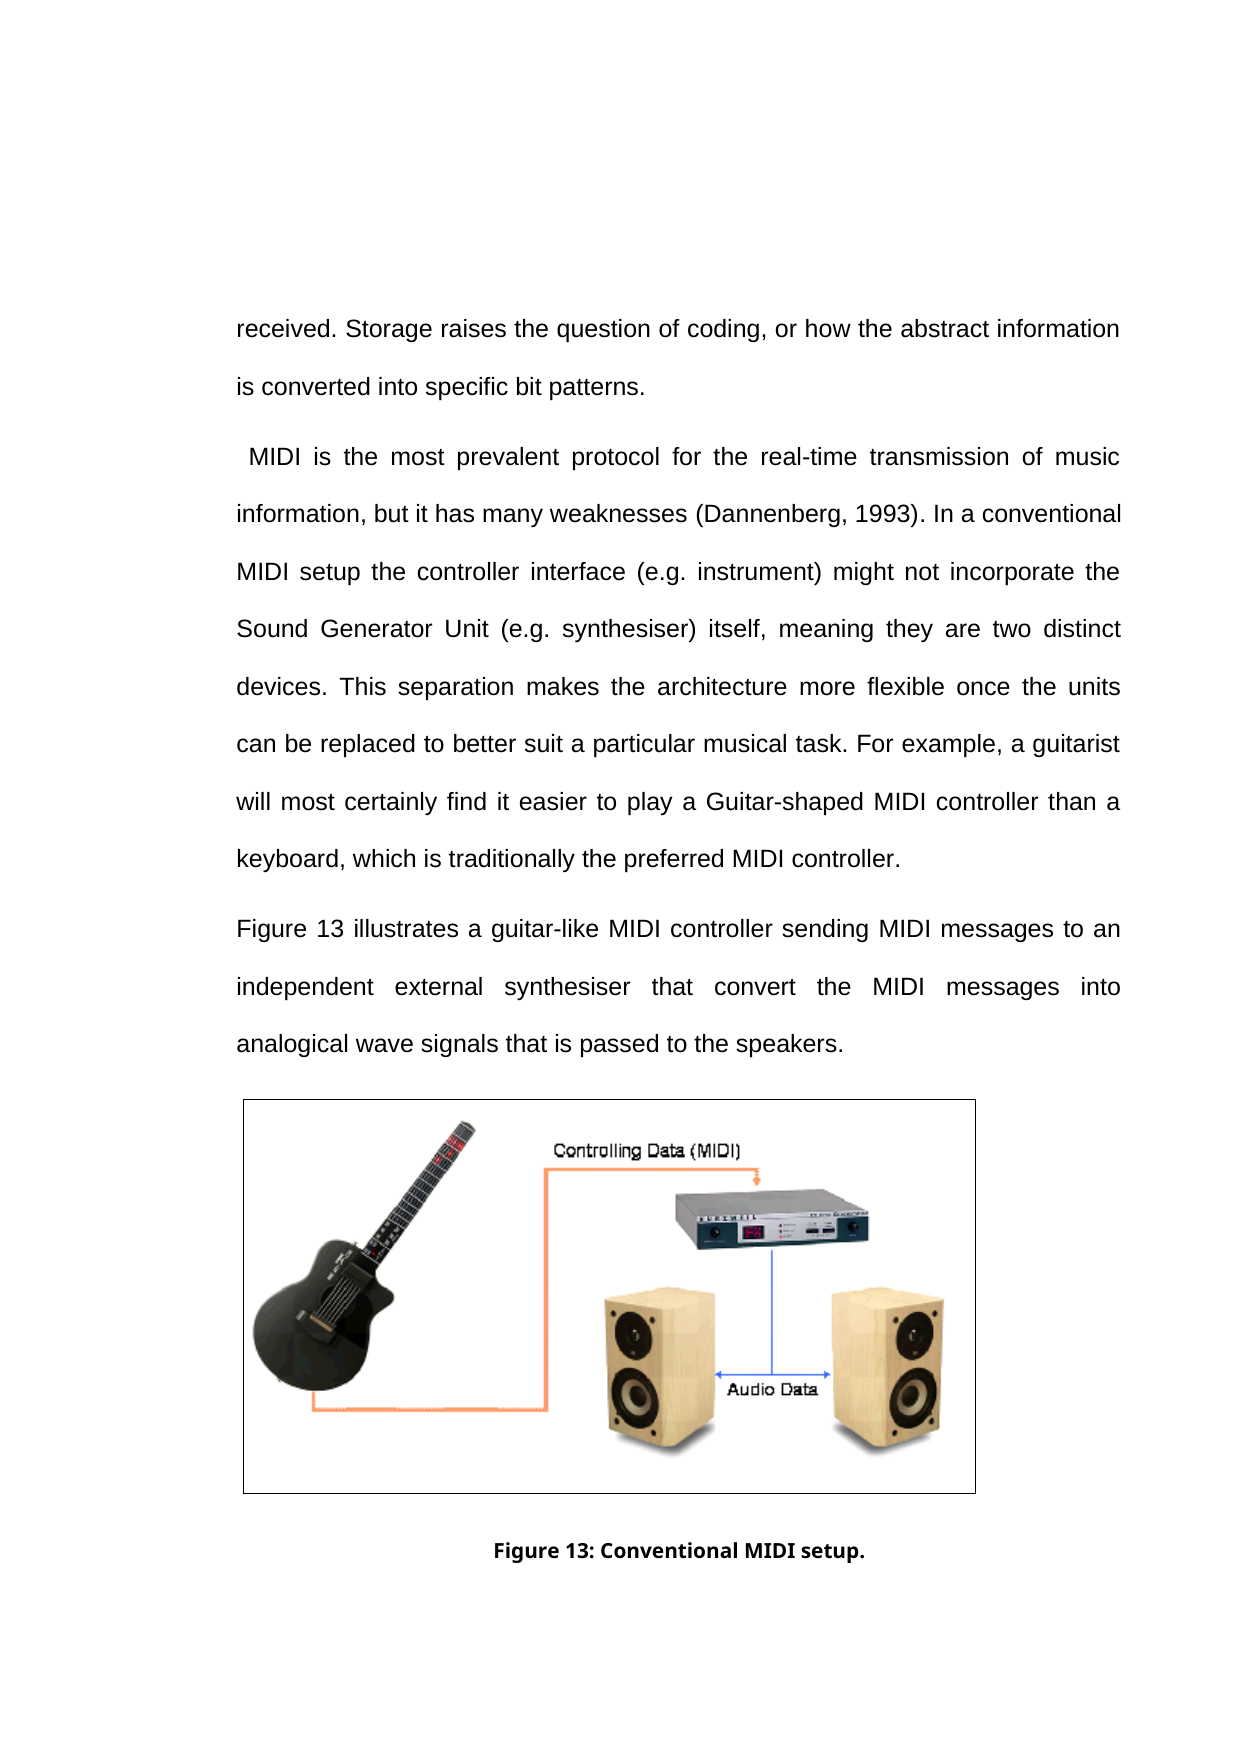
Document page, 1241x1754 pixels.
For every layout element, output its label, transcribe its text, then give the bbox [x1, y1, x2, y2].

text MIDI is the most prevalent protocol for the real-time transmission of music information, but it has many weaknesses (Dannenberg, 1993). In a conventional MIDI setup the controller interface (e.g. instrument) might not incorporate the Sound Generator Unit (e.g. synthesiser) itself, meaning they are two distinct devices. This separation makes the architecture more flexible once the units can be replaced to better suit a particular musical task. For example, a guitarist will most certainly find it easier to play a Guitar-shaped MIDI controller than a keyboard, which is traditionally the preferred MIDI controller. [236, 442, 1122, 873]
picture [244, 1100, 975, 1493]
